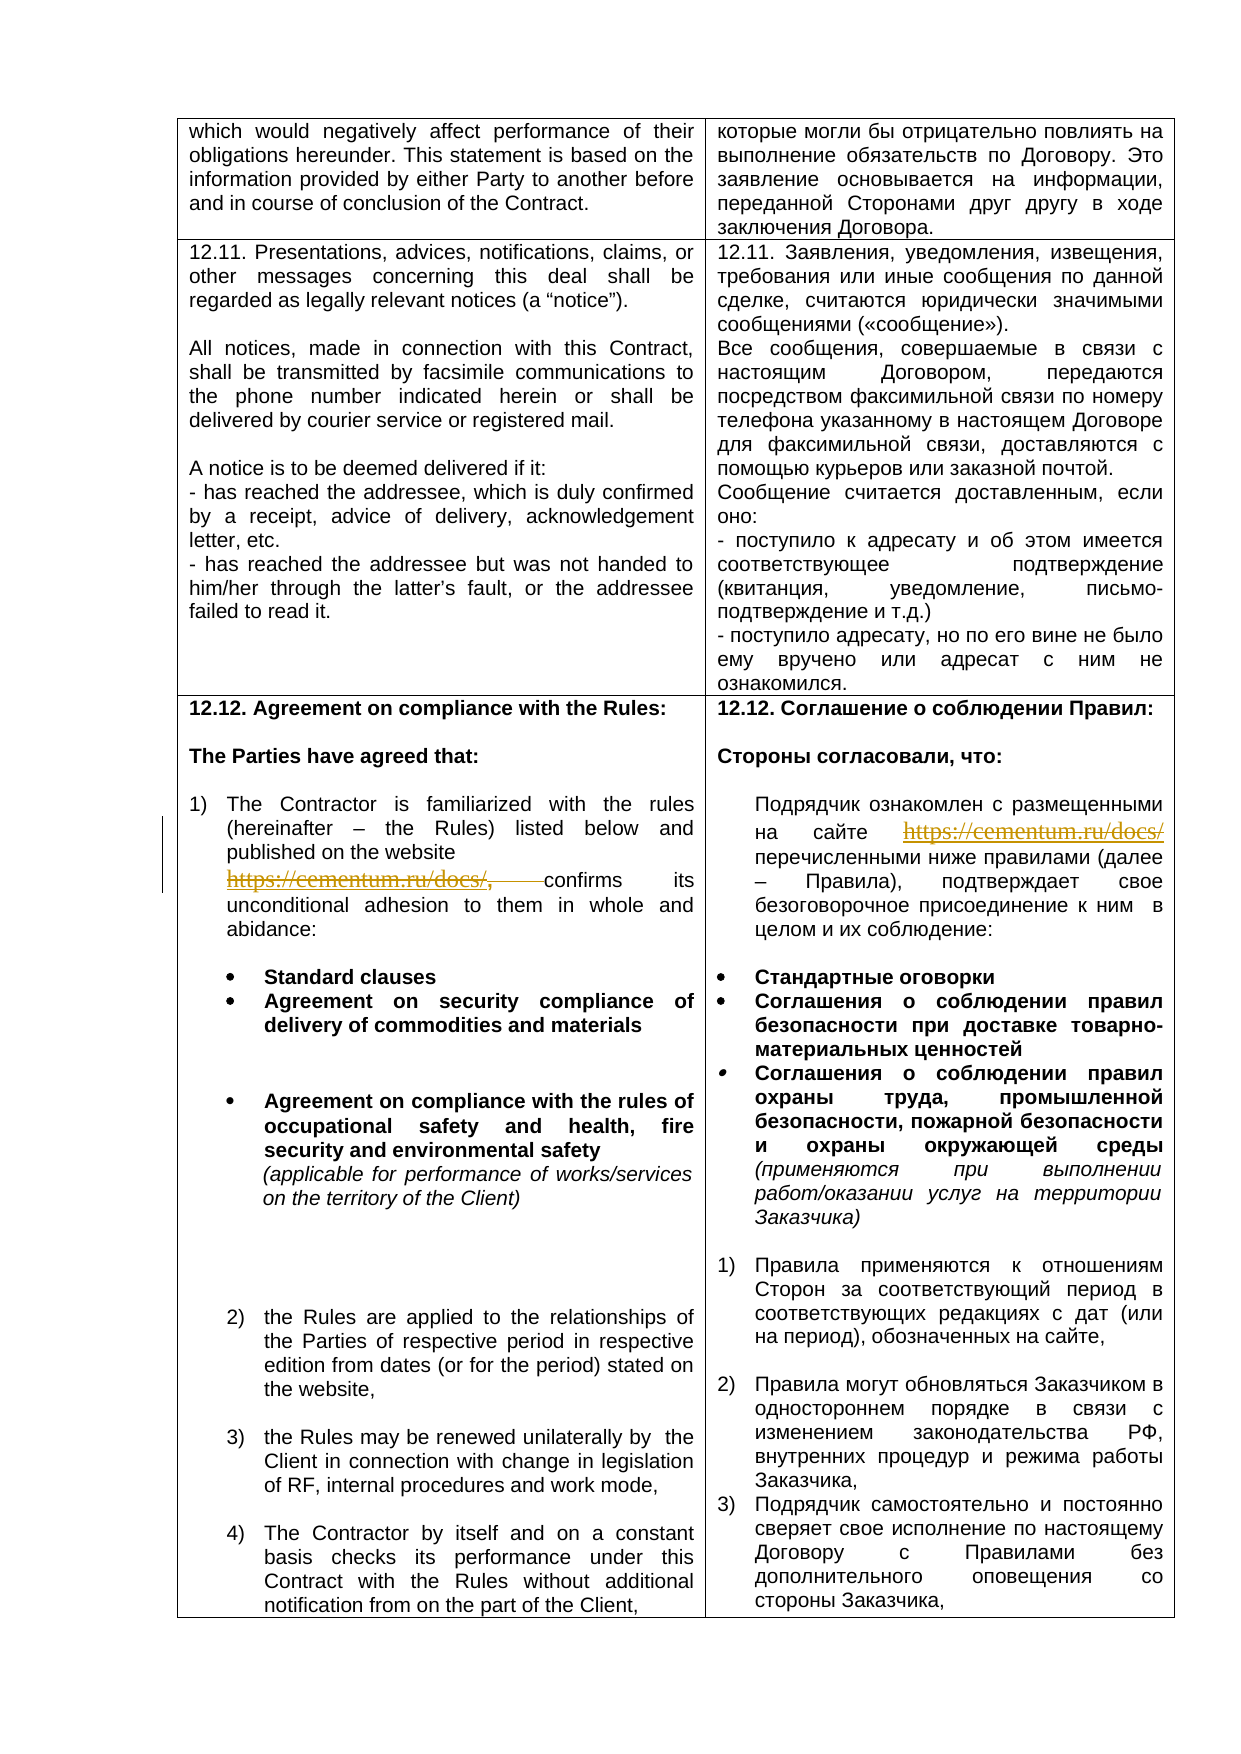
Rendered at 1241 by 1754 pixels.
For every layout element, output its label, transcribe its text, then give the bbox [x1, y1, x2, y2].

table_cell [178, 119, 705, 239]
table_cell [706, 696, 1174, 1617]
table_cell 12.11. Presentations, advices, notifications, claims, or other messages concerning this deal shall be regarded as legally relevant notices (a “notice”). All notices, made in connection with this Contract, shall be transmitted by facsimile communications to the phone number indicated herein or shall be delivered by courier service or registered mail. A notice is to be deemed delivered if it: - has reached the addressee, which is duly confirmed by a receipt, advice of delivery, acknowledgement letter, etc. - has reached the addressee but was not handed to him/her through the latter’s fault, or the addressee failed to read it. [178, 240, 705, 695]
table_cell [178, 696, 705, 1617]
table_cell 12.11. Заявления, уведомления, извещения, требования или иные сообщения по данной сделке, считаются юридически значимыми сообщениями («сообщение»). Все сообщения, совершаемые в связи с настоящим Договором, передаются посредством факсимильной связи по номеру телефона указанному в настоящем Договоре для факсимильной связи, доставляются с помощью курьеров или заказной почтой. Сообщение считается доставленным, если оно: - поступило к адресату и об этом имеется соответствующее подтверждение (квитанция, уведомление, письмо-подтверждение и т.д.) - поступило адресату, но по его вине не было ему вручено или адресат с ним не ознакомился. [706, 240, 1174, 695]
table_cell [706, 119, 1174, 239]
